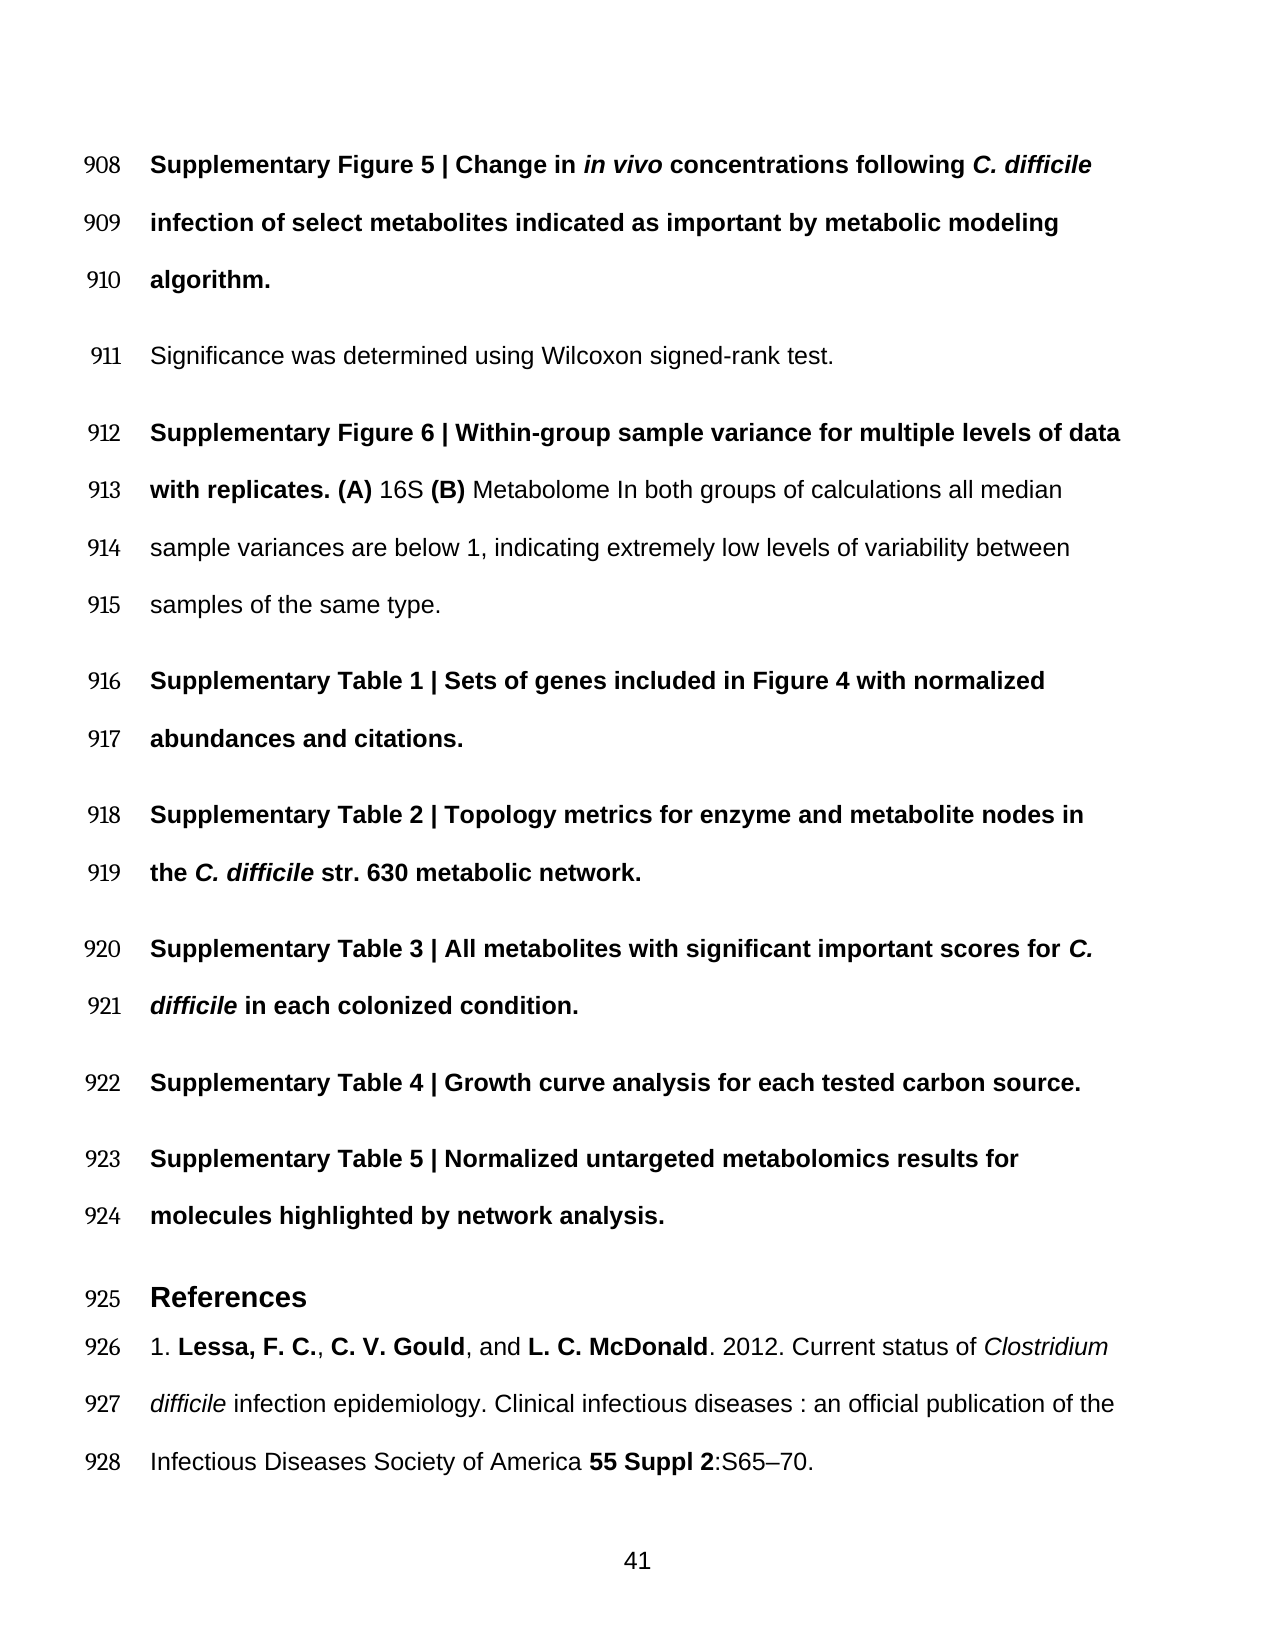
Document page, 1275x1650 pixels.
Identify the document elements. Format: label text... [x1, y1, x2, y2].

text Supplementary Figure 6 | Within-group sample variance for multiple levels of data with replicates. (A) 16S (B) Metabolome In both groups of calculations all median sample variances are below 1, indicating extremely low levels of variability between samples of the same type. [150, 417, 1125, 619]
text Supplementary Figure 5 | Change in in vivo concentrations following C. difficile infection of select metabolites indicated as important by metabolic modeling algorithm. [150, 150, 1125, 294]
text 1. Lessa, F. C., C. V. Gould, and L. C. McDonald. 2012. Current status of Clostridium difficile infection epidemiology. Clinical infectious diseases : an official publication of the Infectious Diseases Society of America 55 Suppl 2:S65–70. [150, 1332, 1125, 1476]
text Supplementary Table 2 | Topology metrics for enzyme and metabolite nodes in the C. difficile str. 630 metabolic network. [150, 800, 1125, 886]
text Supplementary Table 1 | Sets of genes included in Figure 4 with normalized abundances and citations. [150, 666, 1125, 752]
text Supplementary Table 4 | Growth curve analysis for each tested carbon source. [150, 1067, 1125, 1096]
text Significance was determined using Wilcoxon signed-rank test. [150, 341, 1125, 370]
text Supplementary Table 5 | Normalized untargeted metabolomics results for molecules highlighted by network analysis. [150, 1144, 1125, 1230]
subtitle References [150, 1279, 1125, 1313]
text Supplementary Table 3 | All metabolites with significant important scores for C. difficile in each colonized condition. [150, 934, 1125, 1020]
